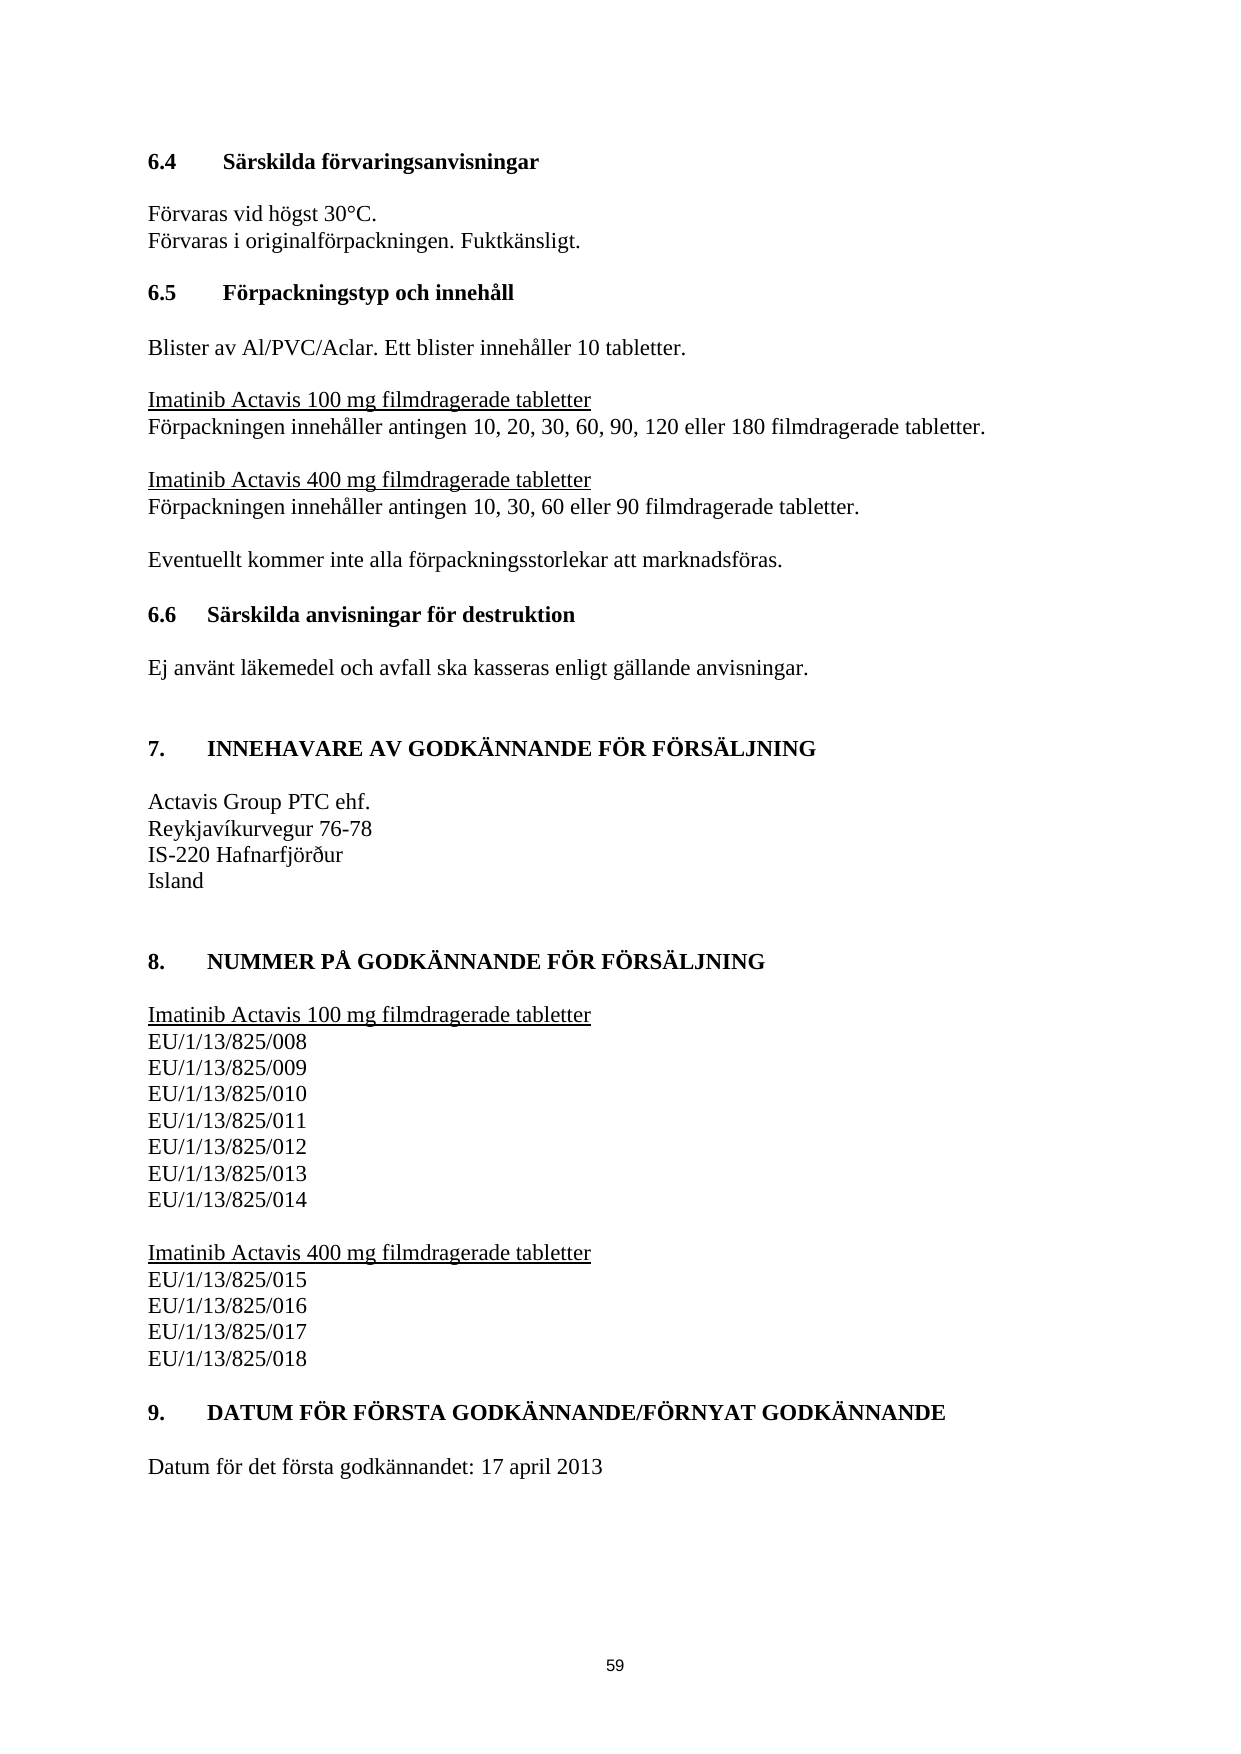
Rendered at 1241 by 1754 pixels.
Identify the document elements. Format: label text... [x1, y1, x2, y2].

text 6.4 Särskilda förvaringsanvisningar Förvaras vid högst 30°C. Förvaras i originalförpackningen. Fuktkänsligt. 6.5 Förpackningstyp och innehåll [148, 148, 1092, 334]
text Blister av Al/PVC/Aclar. Ett blister innehåller 10 tabletter. [148, 334, 1092, 360]
text EU/1/13/825/018 [148, 1345, 1092, 1371]
text 7. INNEHAVARE AV GODKÄNNANDE FÖR FÖRSÄLJNING [148, 734, 1092, 761]
text EU/1/13/825/009 [148, 1054, 1092, 1081]
text EU/1/13/825/010 [148, 1081, 1092, 1107]
text EU/1/13/825/014 [148, 1186, 1092, 1212]
text Datum för det första godkännandet: 17 april 2013 [148, 1452, 1092, 1479]
text Imatinib Actavis 100 mg filmdragerade tabletter [148, 1001, 1092, 1028]
text 9. DATUM FÖR FÖRSTA GODKÄNNANDE/FÖRNYAT GODKÄNNANDE [148, 1398, 1092, 1425]
text EU/1/13/825/011 [148, 1107, 1092, 1133]
text EU/1/13/825/012 [148, 1133, 1092, 1159]
text Eventuellt kommer inte alla förpackningsstorlekar att marknadsföras. [148, 546, 1092, 573]
text EU/1/13/825/013 [148, 1159, 1092, 1186]
text Ej använt läkemedel och avfall ska kasseras enligt gällande anvisningar. [148, 654, 1092, 681]
text Island [148, 867, 1092, 894]
text EU/1/13/825/016 [148, 1292, 1092, 1318]
text EU/1/13/825/017 [148, 1318, 1092, 1345]
text EU/1/13/825/008 [148, 1028, 1092, 1054]
text EU/1/13/825/015 [148, 1266, 1092, 1292]
text Imatinib Actavis 100 mg filmdragerade tabletter [148, 387, 1092, 413]
text Förpackningen innehåller antingen 10, 20, 30, 60, 90, 120 eller 180 filmdragerade tabletter. [148, 413, 1092, 439]
text Imatinib Actavis 400 mg filmdragerade tabletter [148, 1239, 1092, 1266]
text 6.6 Särskilda anvisningar för destruktion [148, 600, 1092, 627]
text Reykjavíkurvegur 76-78 [148, 815, 1092, 841]
text Imatinib Actavis 400 mg filmdragerade tabletter Förpackningen innehåller antingen 10, 30, 60 eller 90 filmdragerade tabletter. [148, 466, 1092, 519]
text Actavis Group PTC ehf. [148, 788, 1092, 815]
text IS-220 Hafnarfjörður [148, 841, 1092, 867]
text 8. NUMMER PÅ GODKÄNNANDE FÖR FÖRSÄLJNING [148, 948, 1092, 975]
